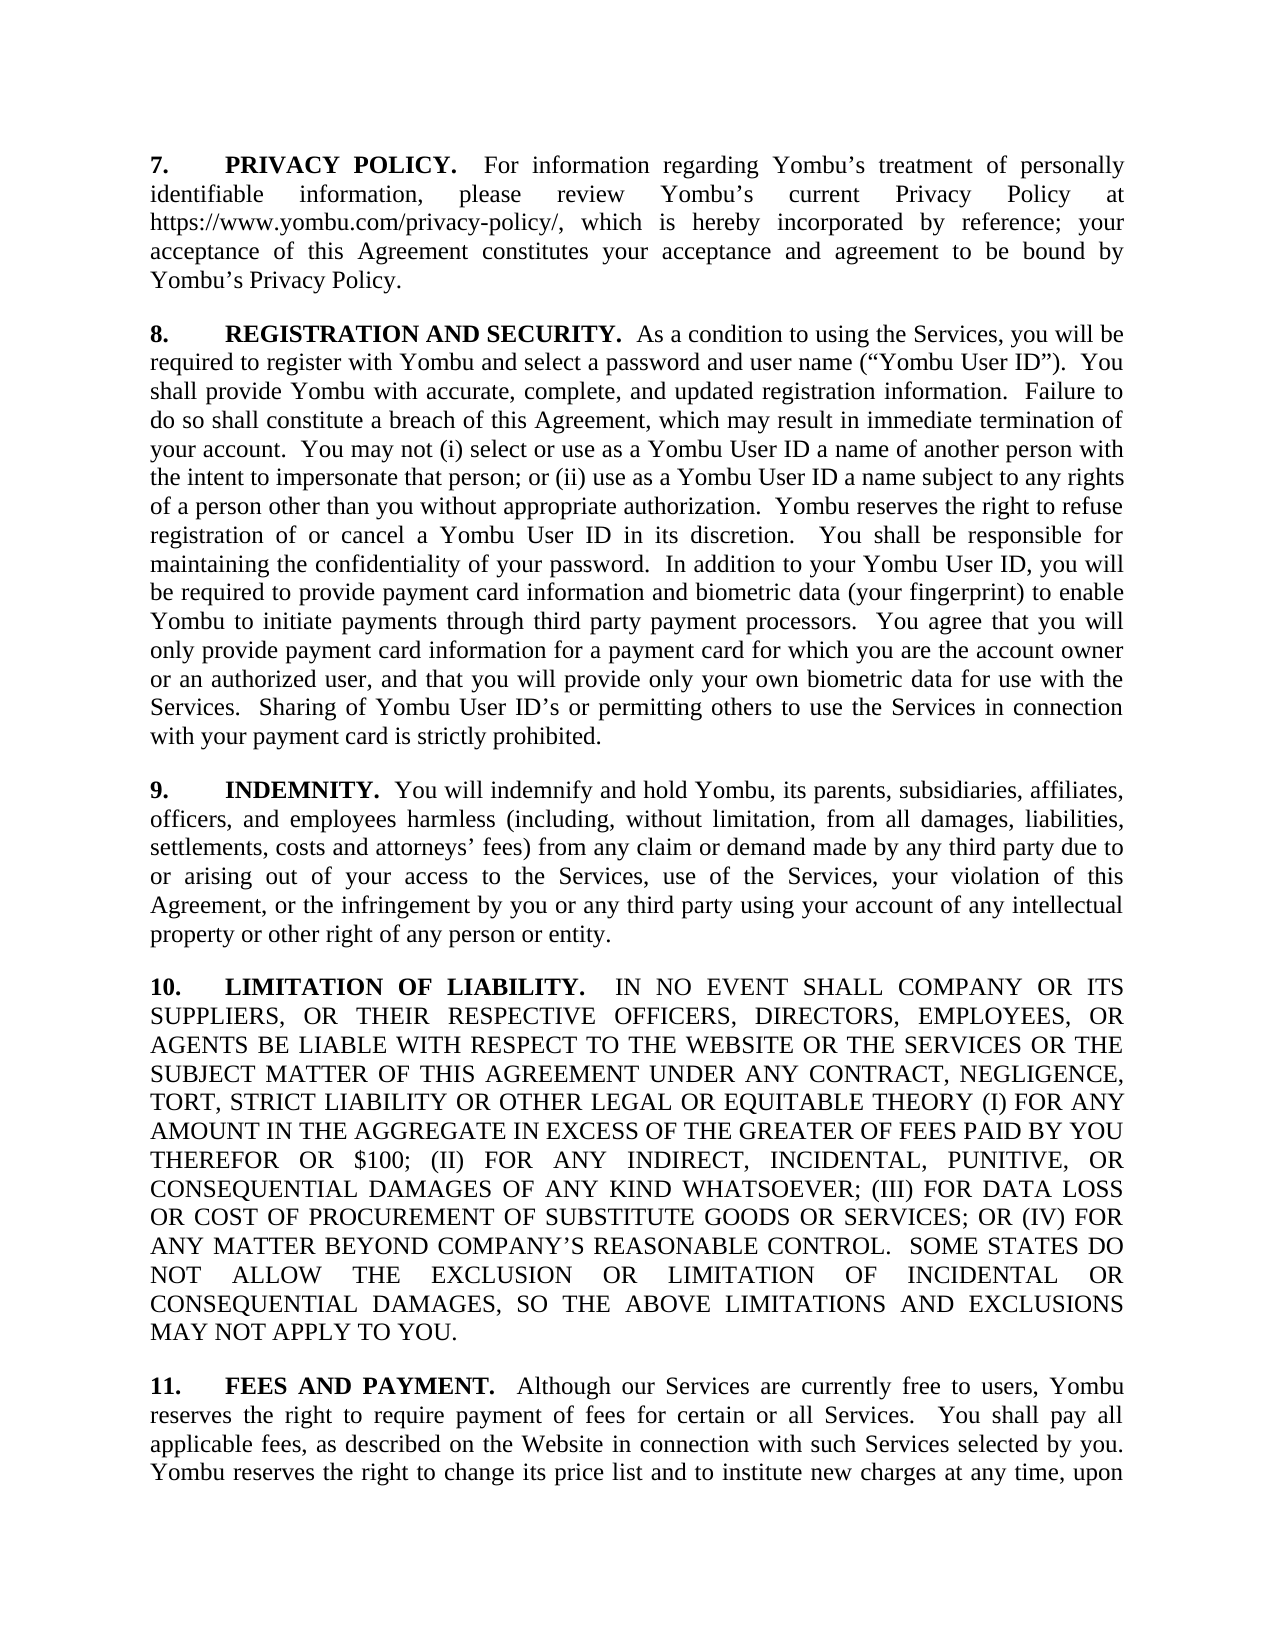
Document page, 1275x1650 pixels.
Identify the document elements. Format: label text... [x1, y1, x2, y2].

subtitle INDEMNITY. You will indemnify and hold Yombu, its parents, subsidiaries, affiliates, officers, and employees harmless (including, without limitation, from all damages, liabilities, settlements, costs and attorneys’ fees) from any claim or demand made by any third party due to or arising out of your access to the Services, use of the Services, your violation of this Agreement, or the infringement by you or any third party using your account of any intellectual property or other right of any person or entity. [150, 775, 1125, 947]
subtitle REGISTRATION AND SECURITY. As a condition to using the Services, you will be required to register with Yombu and select a password and user name (“Yombu User ID”). You shall provide Yombu with accurate, complete, and updated registration information. Failure to do so shall constitute a breach of this Agreement, which may result in immediate termination of your account. You may not (i) select or use as a Yombu User ID a name of another person with the intent to impersonate that person; or (ii) use as a Yombu User ID a name subject to any rights of a person other than you without appropriate authorization. Yombu reserves the right to refuse registration of or cancel a Yombu User ID in its discretion. You shall be responsible for maintaining the confidentiality of your password. In addition to your Yombu User ID, you will be required to provide payment card information and biometric data (your fingerprint) to enable Yombu to initiate payments through third party payment processors. You agree that you will only provide payment card information for a payment card for which you are the account owner or an authorized user, and that you will provide only your own biometric data for use with the Services. Sharing of Yombu User ID’s or permitting others to use the Services in connection with your payment card is strictly prohibited. [150, 319, 1125, 750]
subtitle LIMITATION OF LIABILITY. IN NO EVENT SHALL COMPANY OR ITS SUPPLIERS, OR THEIR RESPECTIVE OFFICERS, DIRECTORS, EMPLOYEES, OR AGENTS BE LIABLE WITH RESPECT TO THE WEBSITE OR THE SERVICES OR THE SUBJECT MATTER OF THIS AGREEMENT UNDER ANY CONTRACT, NEGLIGENCE, TORT, STRICT LIABILITY OR OTHER LEGAL OR EQUITABLE THEORY (I) FOR ANY AMOUNT IN THE AGGREGATE IN EXCESS OF THE GREATER OF FEES PAID BY YOU THEREFOR OR $100; (II) FOR ANY INDIRECT, INCIDENTAL, PUNITIVE, OR CONSEQUENTIAL DAMAGES OF ANY KIND WHATSOEVER; (III) FOR DATA LOSS OR COST OF PROCUREMENT OF SUBSTITUTE GOODS OR SERVICES; OR (IV) FOR ANY MATTER BEYOND COMPANY’S REASONABLE CONTROL. SOME STATES DO NOT ALLOW THE EXCLUSION OR LIMITATION OF INCIDENTAL OR CONSEQUENTIAL DAMAGES, SO THE ABOVE LIMITATIONS AND EXCLUSIONS MAY NOT APPLY TO YOU. [150, 972, 1125, 1346]
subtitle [150, 1371, 1125, 1486]
subtitle PRIVACY POLICY. For information regarding Yombu’s treatment of personally identifiable information, please review Yombu’s current Privacy Policy at https://www.yombu.com/privacy-policy/, which is hereby incorporated by reference; your acceptance of this Agreement constitutes your acceptance and agreement to be bound by Yombu’s Privacy Policy. [150, 150, 1125, 294]
